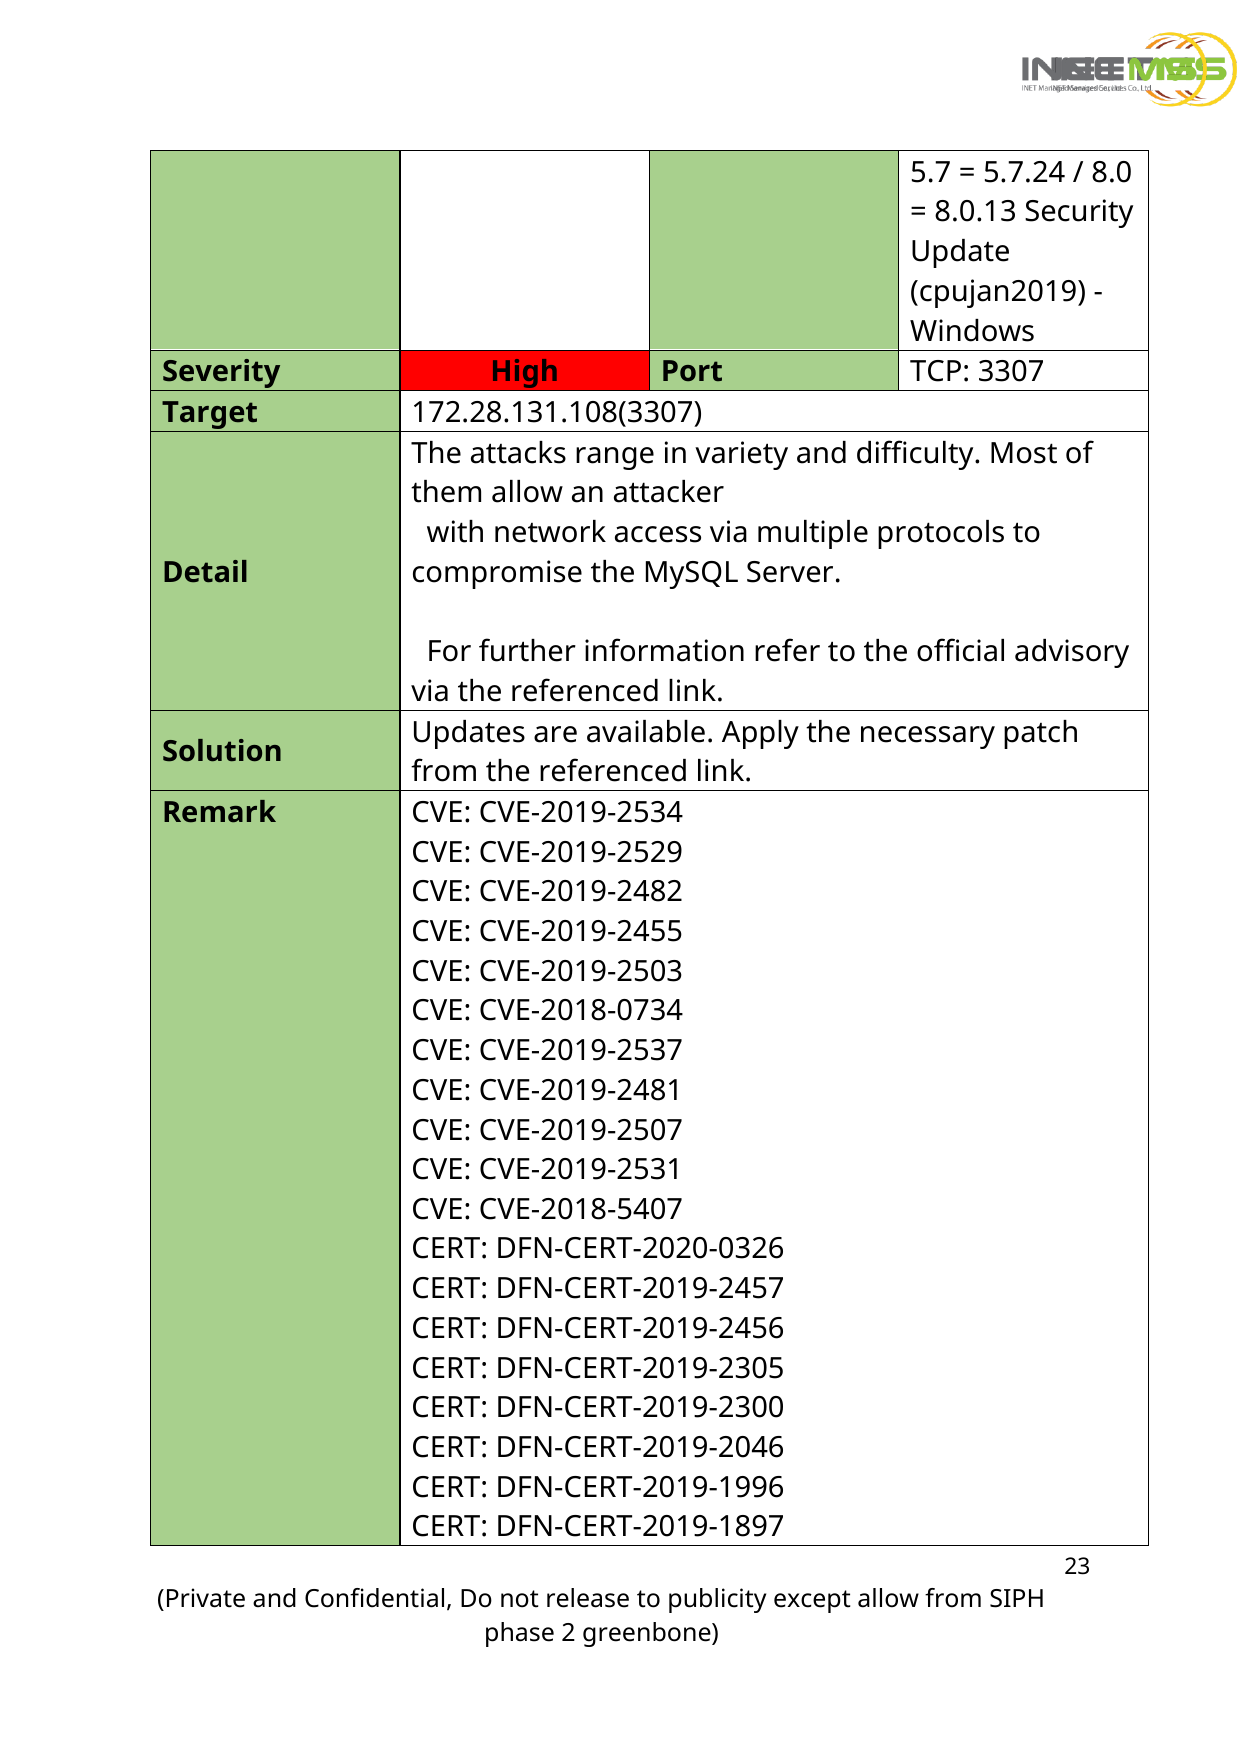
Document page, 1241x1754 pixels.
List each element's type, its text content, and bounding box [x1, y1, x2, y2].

picture [1012, 29, 1241, 114]
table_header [899, 151, 1148, 349]
table_cell Detail [151, 432, 399, 710]
table_header Finding [650, 151, 898, 349]
table_cell Solution [151, 711, 399, 790]
table_cell Target [151, 391, 399, 431]
table_header ID. [151, 151, 399, 349]
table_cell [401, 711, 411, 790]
table_cell TCP: 3307 [899, 351, 1148, 390]
table_cell High [401, 351, 649, 390]
table_header 8 [401, 151, 649, 349]
table_cell Port [650, 351, 898, 390]
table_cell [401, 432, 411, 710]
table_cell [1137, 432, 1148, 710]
table_cell Severity [151, 351, 399, 390]
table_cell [401, 791, 1148, 1545]
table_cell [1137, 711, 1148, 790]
table_cell Remark [151, 791, 399, 1545]
